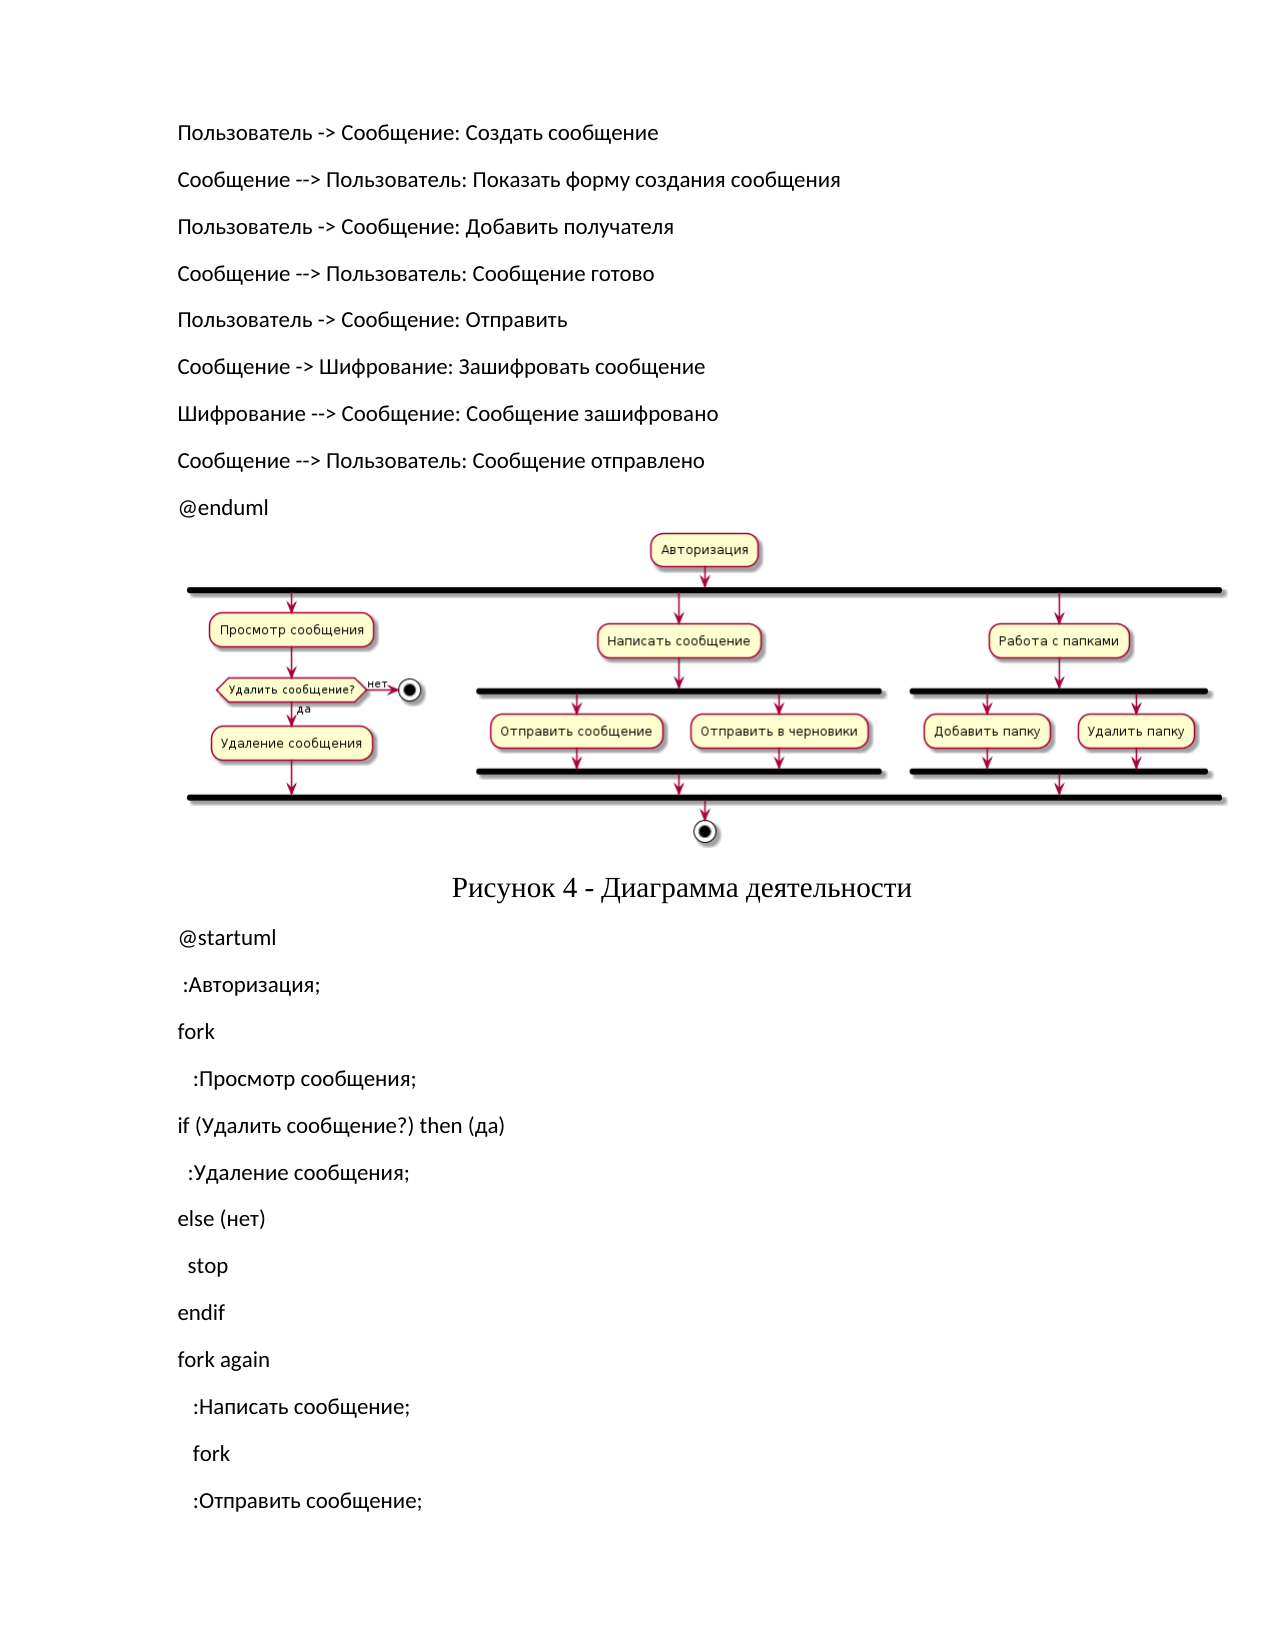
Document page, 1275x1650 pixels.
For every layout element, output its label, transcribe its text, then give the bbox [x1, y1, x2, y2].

text fork again [177, 1345, 1186, 1373]
text @startuml [177, 923, 1186, 951]
text :Удаление сообщения; [177, 1158, 1186, 1186]
text Рисунок 4 - Диаграмма деятельности [177, 870, 1186, 904]
text Сообщение -> Шифрование: Зашифровать сообщение [177, 352, 1186, 381]
text Сообщение --> Пользователь: Показать форму создания сообщения [177, 165, 1186, 193]
text Пользователь -> Сообщение: Создать сообщение [177, 118, 1186, 146]
text :Написать сообщение; [177, 1392, 1186, 1420]
text Сообщение --> Пользователь: Сообщение отправлено [177, 446, 1186, 474]
text @enduml [177, 493, 1186, 523]
text Шифрование --> Сообщение: Сообщение зашифровано [177, 399, 1186, 427]
text else (нет) [177, 1204, 1186, 1233]
text fork [177, 1439, 1186, 1467]
text Пользователь -> Сообщение: Добавить получателя [177, 212, 1186, 240]
text :Авторизация; [177, 970, 1186, 998]
picture [177, 523, 1232, 852]
text endif [177, 1298, 1186, 1326]
text stop [177, 1251, 1186, 1279]
text if (Удалить сообщение?) then (да) [177, 1111, 1186, 1139]
text :Отправить сообщение; [177, 1486, 1186, 1514]
text Пользователь -> Сообщение: Отправить [177, 306, 1186, 334]
text fork [177, 1017, 1186, 1045]
text Сообщение --> Пользователь: Сообщение готово [177, 259, 1186, 287]
text :Просмотр сообщения; [177, 1064, 1186, 1092]
